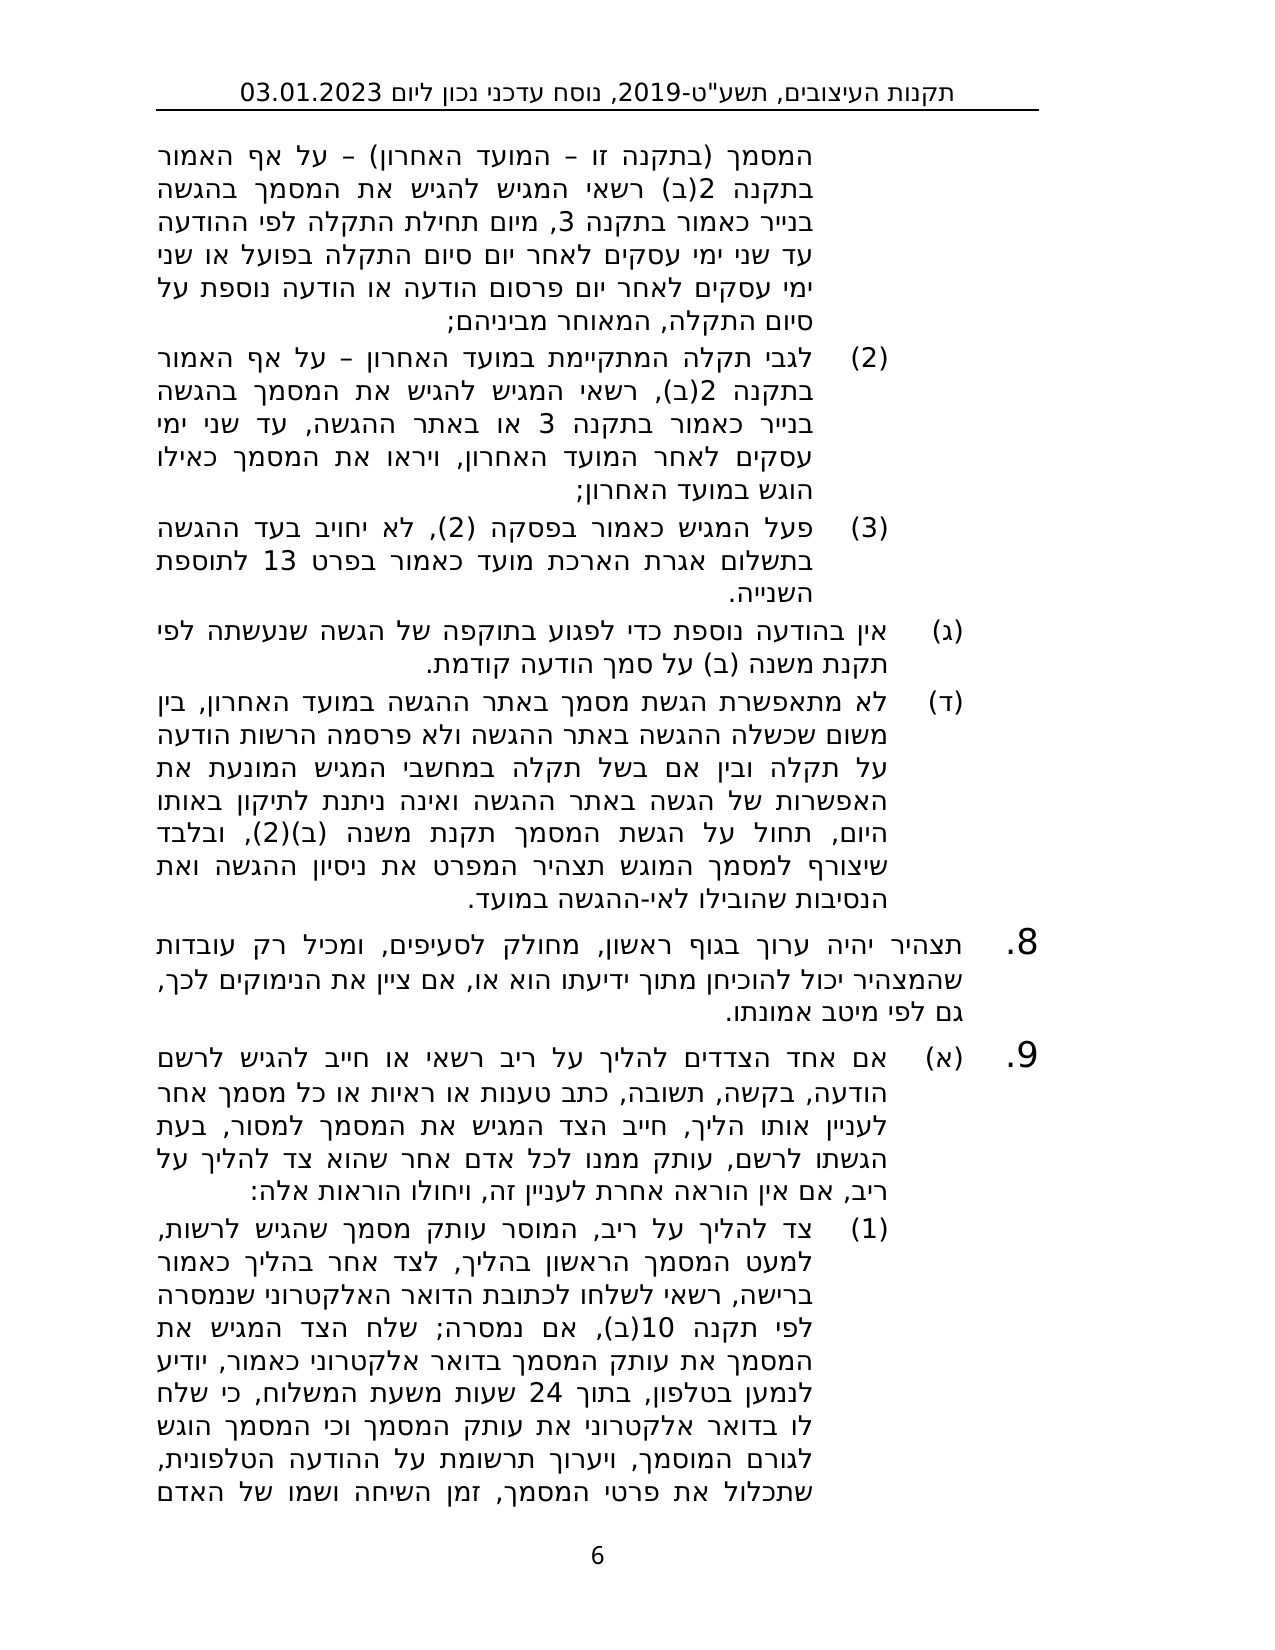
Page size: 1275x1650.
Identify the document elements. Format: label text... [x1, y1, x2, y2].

text 8. תצהיר יהיה ערוך בגוף ראשון, מחולק לסעיפים, ומכיל רק עובדות שהמצהיר יכול להוכיחן מתוך ידיעתו הוא או, אם ציין את הנימוקים לכך, גם לפי מיטב אמונתו. [156, 960, 1039, 1067]
text (ג) אין בהודעה נוספת כדי לפגוע בתוקפה של הגשה שנעשתה לפי תקנת משנה (ב) על סמך הודעה קודמת. [156, 654, 964, 719]
text (1) לגבי תקלה המסתיימת לפני המועד האחרון להגשת המסמך (בתקנה זו – המועד האחרון) – על אף האמור בתקנה 2(ב) רשאי המגיש להגיש את המסמך בהגשה בנייר כאמור בתקנה 3, מיום תחילת התקלה לפי ההודעה עד שני ימי עסקים לאחר יום סיום התקלה בפועל או שני ימי עסקים לאחר יום פרסום הודעה או הודעה נוספת על סיום התקלה, המאוחר מביניהם; [156, 147, 889, 375]
text (2) לגבי תקלה המתקיימת במועד האחרון – על אף האמור בתקנה 2(ב), רשאי המגיש להגיש את המסמך בהגשה בנייר כאמור בתקנה 3 או באתר ההגשה, עד שני ימי עסקים לאחר המועד האחרון, ויראו את המסמך כאילו הוגש במועד האחרון; [156, 382, 889, 544]
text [156, 1253, 889, 1514]
text 9. (א) אם אחד הצדדים להליך על ריב רשאי או חייב להגיש לרשם הודעה, בקשה, תשובה, כתב טענות או ראיות או כל מסמך אחר לעניין אותו הליך, חייב הצד המגיש את המסמך למסור, בעת הגשתו לרשם, עותק ממנו לכל אדם אחר שהוא צד להליך על ריב, אם אין הוראה אחרת לעניין זה, ויחולו הוראות אלה: [156, 1074, 1039, 1246]
text (ד) לא מתאפשרת הגשת מסמך באתר ההגשה במועד האחרון, בין משום שכשלה ההגשה באתר ההגשה ולא פרסמה הרשות הודעה על תקלה ובין אם בשל תקלה במחשבי המגיש המונעת את האפשרות של הגשה באתר ההגשה ואינה ניתנת לתיקון באותו היום, תחול על הגשת המסמך תקנת משנה (ב)(2), ובלבד שיצורף למסמך המוגש תצהיר המפרט את ניסיון ההגשה ואת הנסיבות שהובילו לאי-ההגשה במועד. [156, 725, 964, 954]
text (3) פעל המגיש כאמור בפסקה (2), לא יחויב בעד ההגשה בתשלום אגרת הארכת מועד כאמור בפרט 13 לתוספת השנייה. [156, 551, 889, 648]
